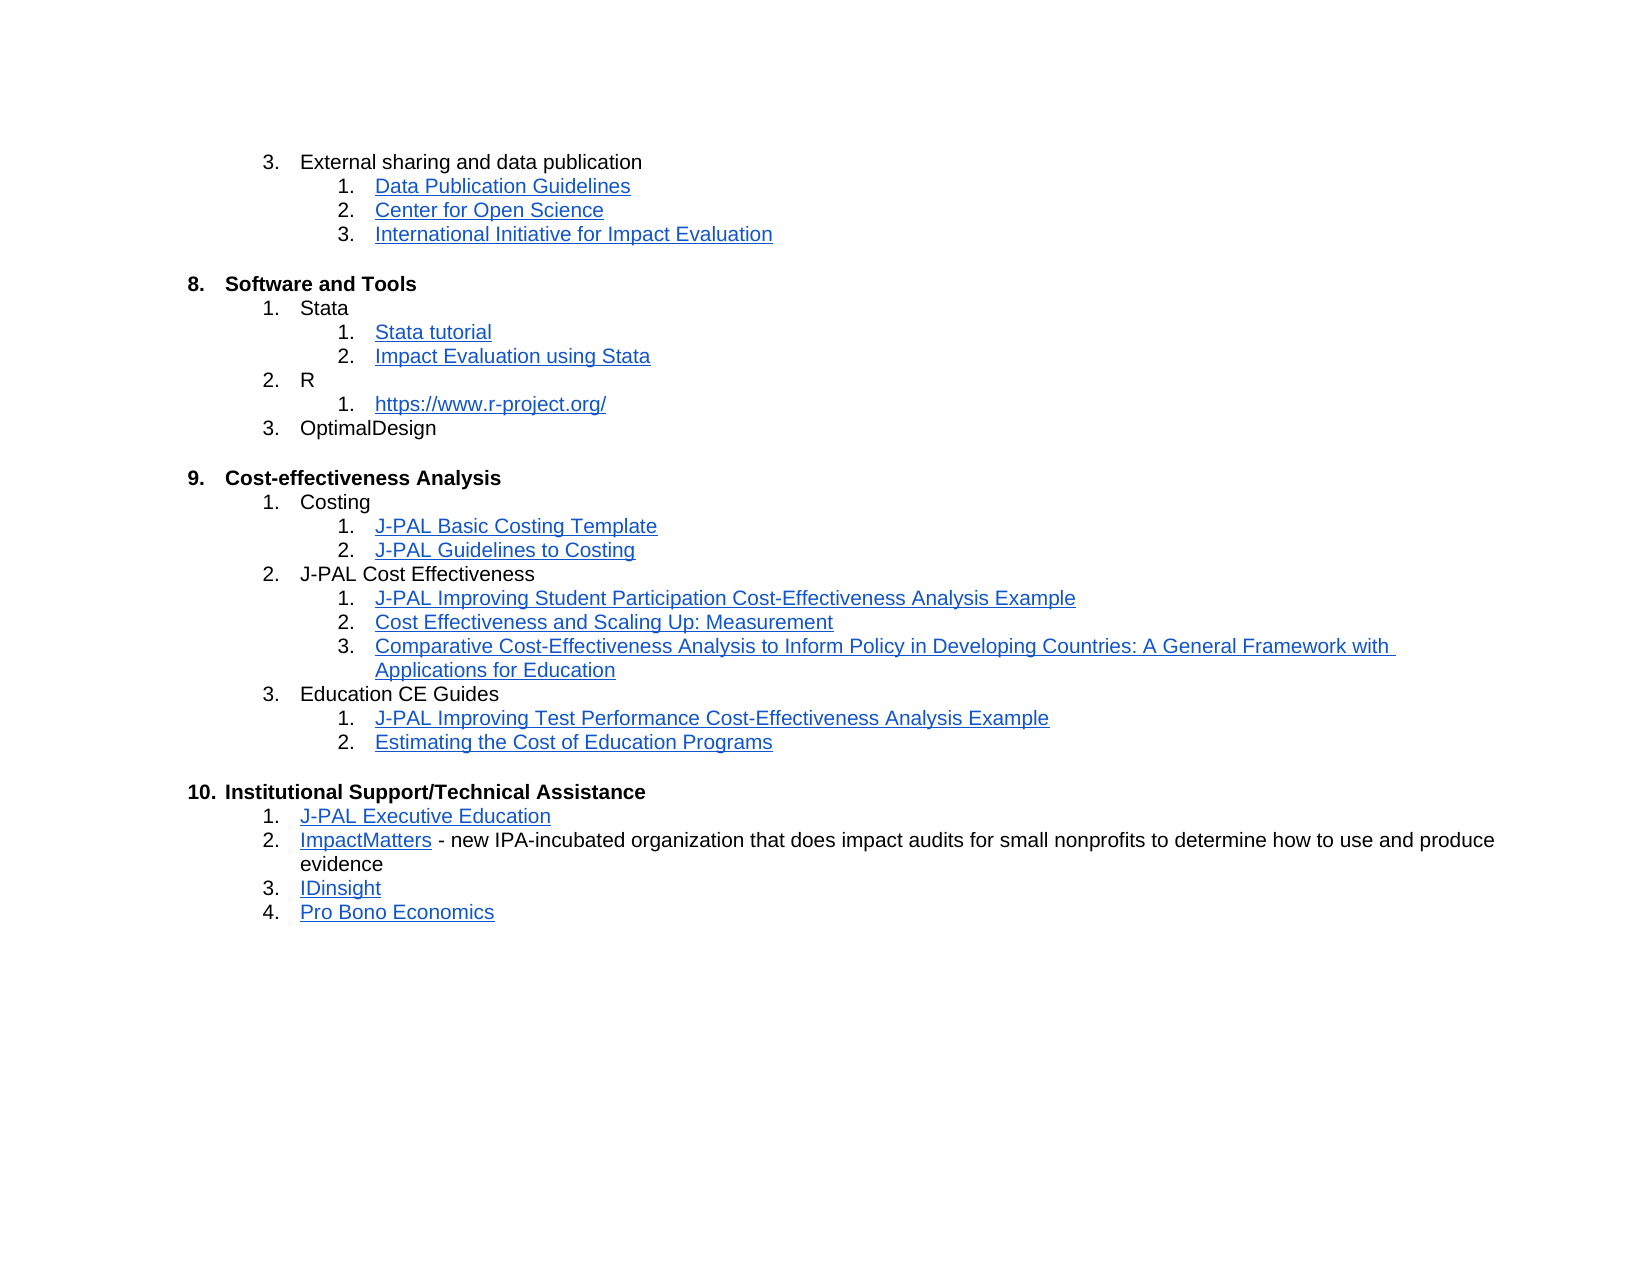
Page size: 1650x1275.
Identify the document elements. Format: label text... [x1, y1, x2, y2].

list Cost Effectiveness and Scaling Up: Measurement [337, 610, 1500, 634]
list International Initiative for Impact Evaluation [337, 222, 1500, 272]
list ImpactMatters - new IPA-incubated organization that does impact audits for small nonprofits to determine how to use and produce evidence [262, 828, 1500, 876]
list Data Publication Guidelines [337, 174, 1500, 198]
list Pro Bono Economics [262, 900, 1500, 924]
list Stata tutorial [337, 320, 1500, 344]
list J-PAL Basic Costing Template [337, 514, 1500, 538]
list Stata [262, 296, 1500, 320]
list J-PAL Guidelines to Costing [337, 538, 1500, 562]
list R [262, 368, 1500, 392]
list Center for Open Science [337, 198, 1500, 222]
list Education CE Guides [262, 682, 1500, 706]
list Institutional Support/Technical Assistance [187, 780, 1500, 804]
list Comparative Cost-Effectiveness Analysis to Inform Policy in Developing Countries: A General Framework with Applications for Education [337, 634, 1500, 682]
list https://www.r-project.org/ [337, 392, 1500, 416]
list J-PAL Executive Education [262, 804, 1500, 828]
list External sharing and data publication [262, 150, 1500, 174]
list Cost-effectiveness Analysis [187, 466, 1500, 490]
list J-PAL Improving Student Participation Cost-Effectiveness Analysis Example [337, 586, 1500, 610]
list Software and Tools [187, 272, 1500, 296]
list OptimalDesign [262, 416, 1500, 466]
list J-PAL Cost Effectiveness [262, 562, 1500, 586]
list Impact Evaluation using Stata [337, 344, 1500, 368]
list J-PAL Improving Test Performance Cost-Effectiveness Analysis Example [337, 706, 1500, 730]
list IDinsight [262, 876, 1500, 900]
list Estimating the Cost of Education Programs [337, 730, 1500, 780]
list Costing [262, 490, 1500, 514]
